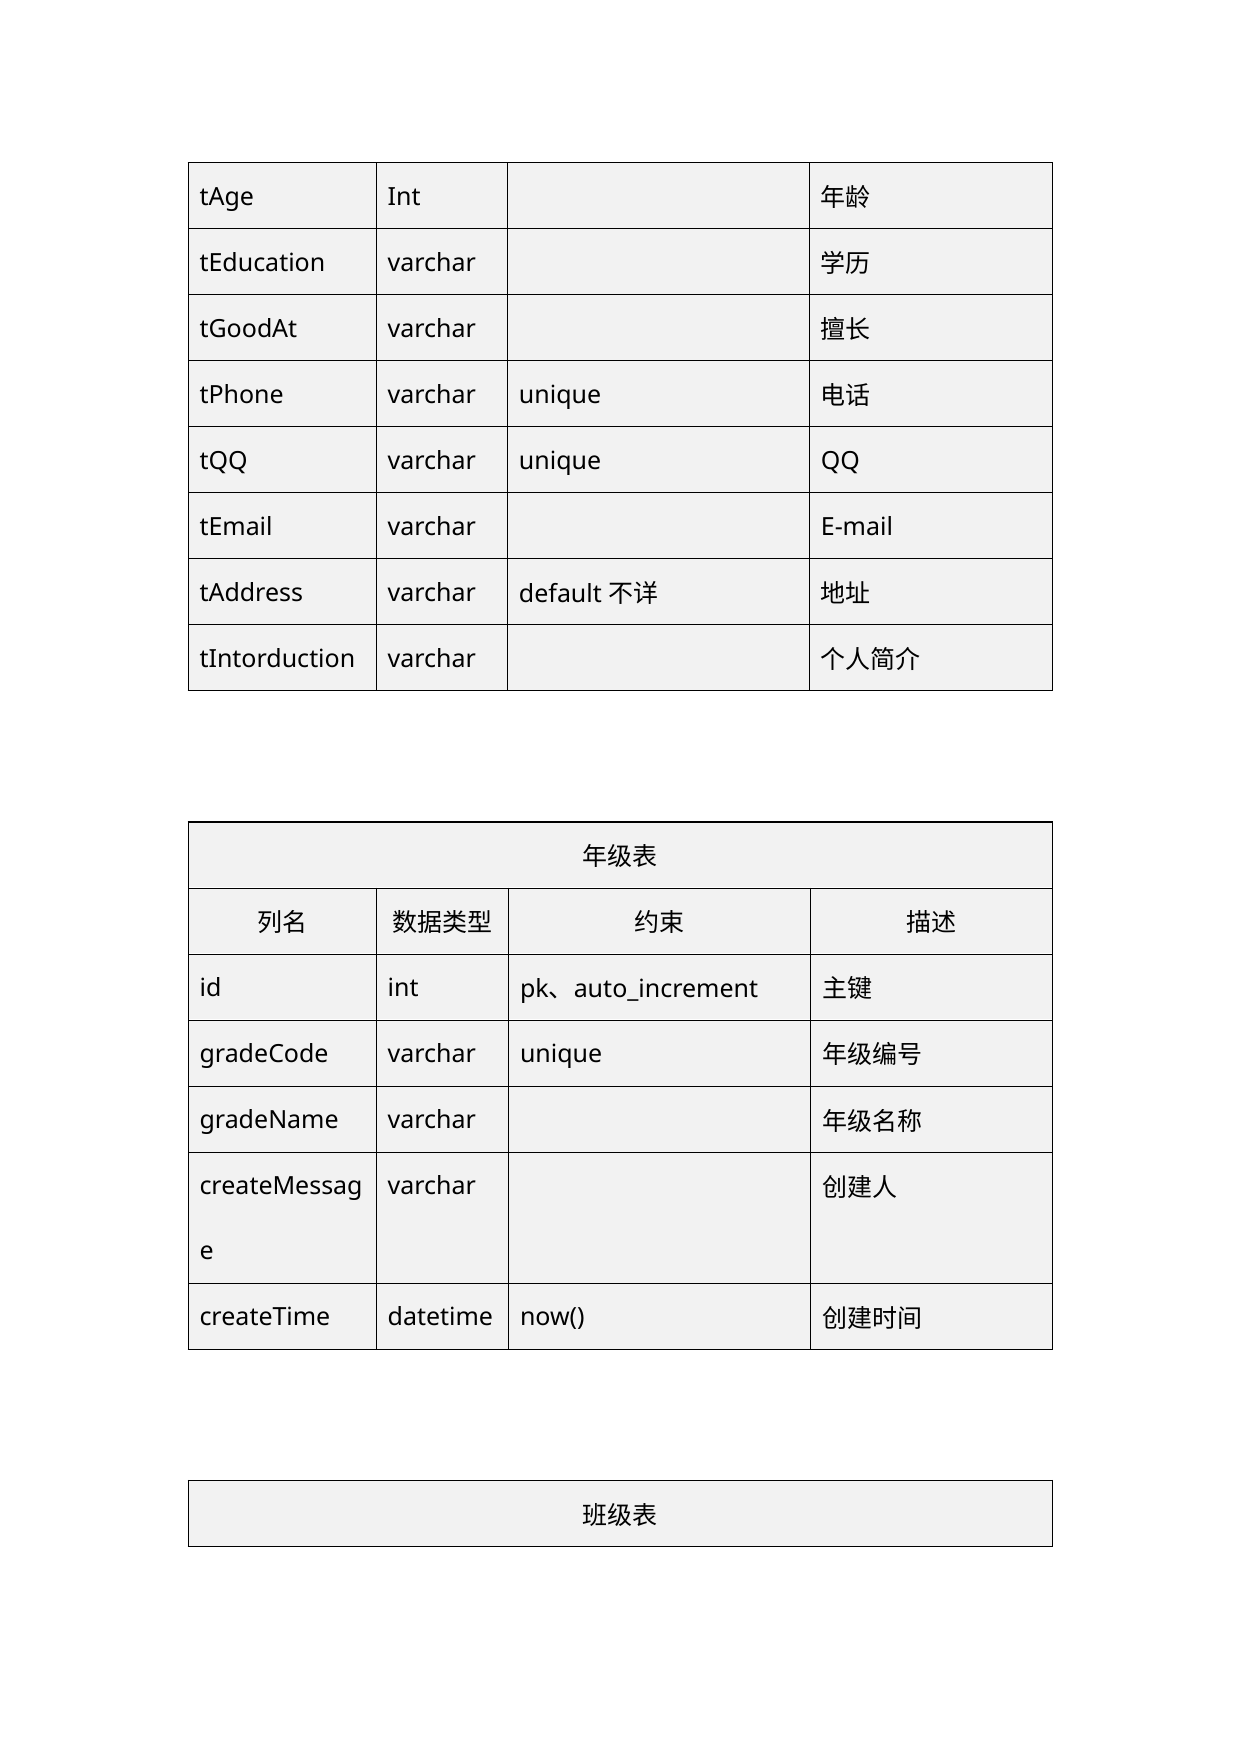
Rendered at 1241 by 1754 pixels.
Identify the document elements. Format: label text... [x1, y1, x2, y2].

table_cell createTime [189, 1284, 376, 1349]
table_cell tQQ [189, 427, 376, 492]
table_cell 擅长 [810, 295, 1052, 360]
table_cell tAge [189, 163, 376, 228]
table_cell createMessage [189, 1153, 376, 1283]
table_cell [509, 1153, 810, 1283]
table_cell [508, 625, 809, 690]
table_cell varchar [377, 229, 507, 294]
table_cell 列名 [189, 889, 376, 953]
table_cell 年龄 [810, 163, 1052, 228]
table_cell QQ [810, 427, 1052, 492]
table_cell 年级名称 [811, 1087, 1052, 1152]
table_cell tEmail [189, 493, 376, 558]
table_cell datetime [377, 1284, 508, 1349]
table_cell [508, 229, 809, 294]
table_cell now() [509, 1284, 810, 1349]
table_cell tIntorduction [189, 625, 376, 690]
table_cell 描述 [811, 889, 1052, 953]
table_cell varchar [377, 1021, 508, 1086]
table_cell default 不详 [508, 559, 809, 624]
table_cell varchar [377, 361, 507, 426]
table_cell tPhone [189, 361, 376, 426]
table_cell 主键 [811, 955, 1052, 1019]
table_cell varchar [377, 625, 507, 690]
table_cell unique [508, 361, 809, 426]
table_cell unique [509, 1021, 810, 1086]
table_cell 电话 [810, 361, 1052, 426]
table_cell varchar [377, 427, 507, 492]
table_cell varchar [377, 493, 507, 558]
table_cell pk、auto_increment [509, 955, 810, 1019]
table_cell 地址 [810, 559, 1052, 624]
table_cell varchar [377, 295, 507, 360]
table_cell gradeCode [189, 1021, 376, 1086]
table_cell 个人简介 [810, 625, 1052, 690]
table_cell varchar [377, 1153, 508, 1283]
table_cell [508, 163, 809, 228]
table_cell 创建人 [811, 1153, 1052, 1283]
table_cell tEducation [189, 229, 376, 294]
table_cell gradeName [189, 1087, 376, 1152]
table_cell varchar [377, 559, 507, 624]
table_cell int [377, 955, 508, 1019]
table_cell tAddress [189, 559, 376, 624]
table_cell unique [508, 427, 809, 492]
table_cell 创建时间 [811, 1284, 1052, 1349]
table_header 年级表 [189, 823, 1052, 887]
table_header 班级表 [189, 1481, 1052, 1546]
table_cell tGoodAt [189, 295, 376, 360]
table_cell 数据类型 [377, 889, 508, 953]
table_cell 学历 [810, 229, 1052, 294]
table_cell 年级编号 [811, 1021, 1052, 1086]
table_cell Int [377, 163, 507, 228]
table_cell [508, 295, 809, 360]
table_cell 约束 [509, 889, 810, 953]
table_cell [509, 1087, 810, 1152]
table_cell varchar [377, 1087, 508, 1152]
table_cell E-mail [810, 493, 1052, 558]
table_cell id [189, 955, 376, 1019]
table_cell [508, 493, 809, 558]
